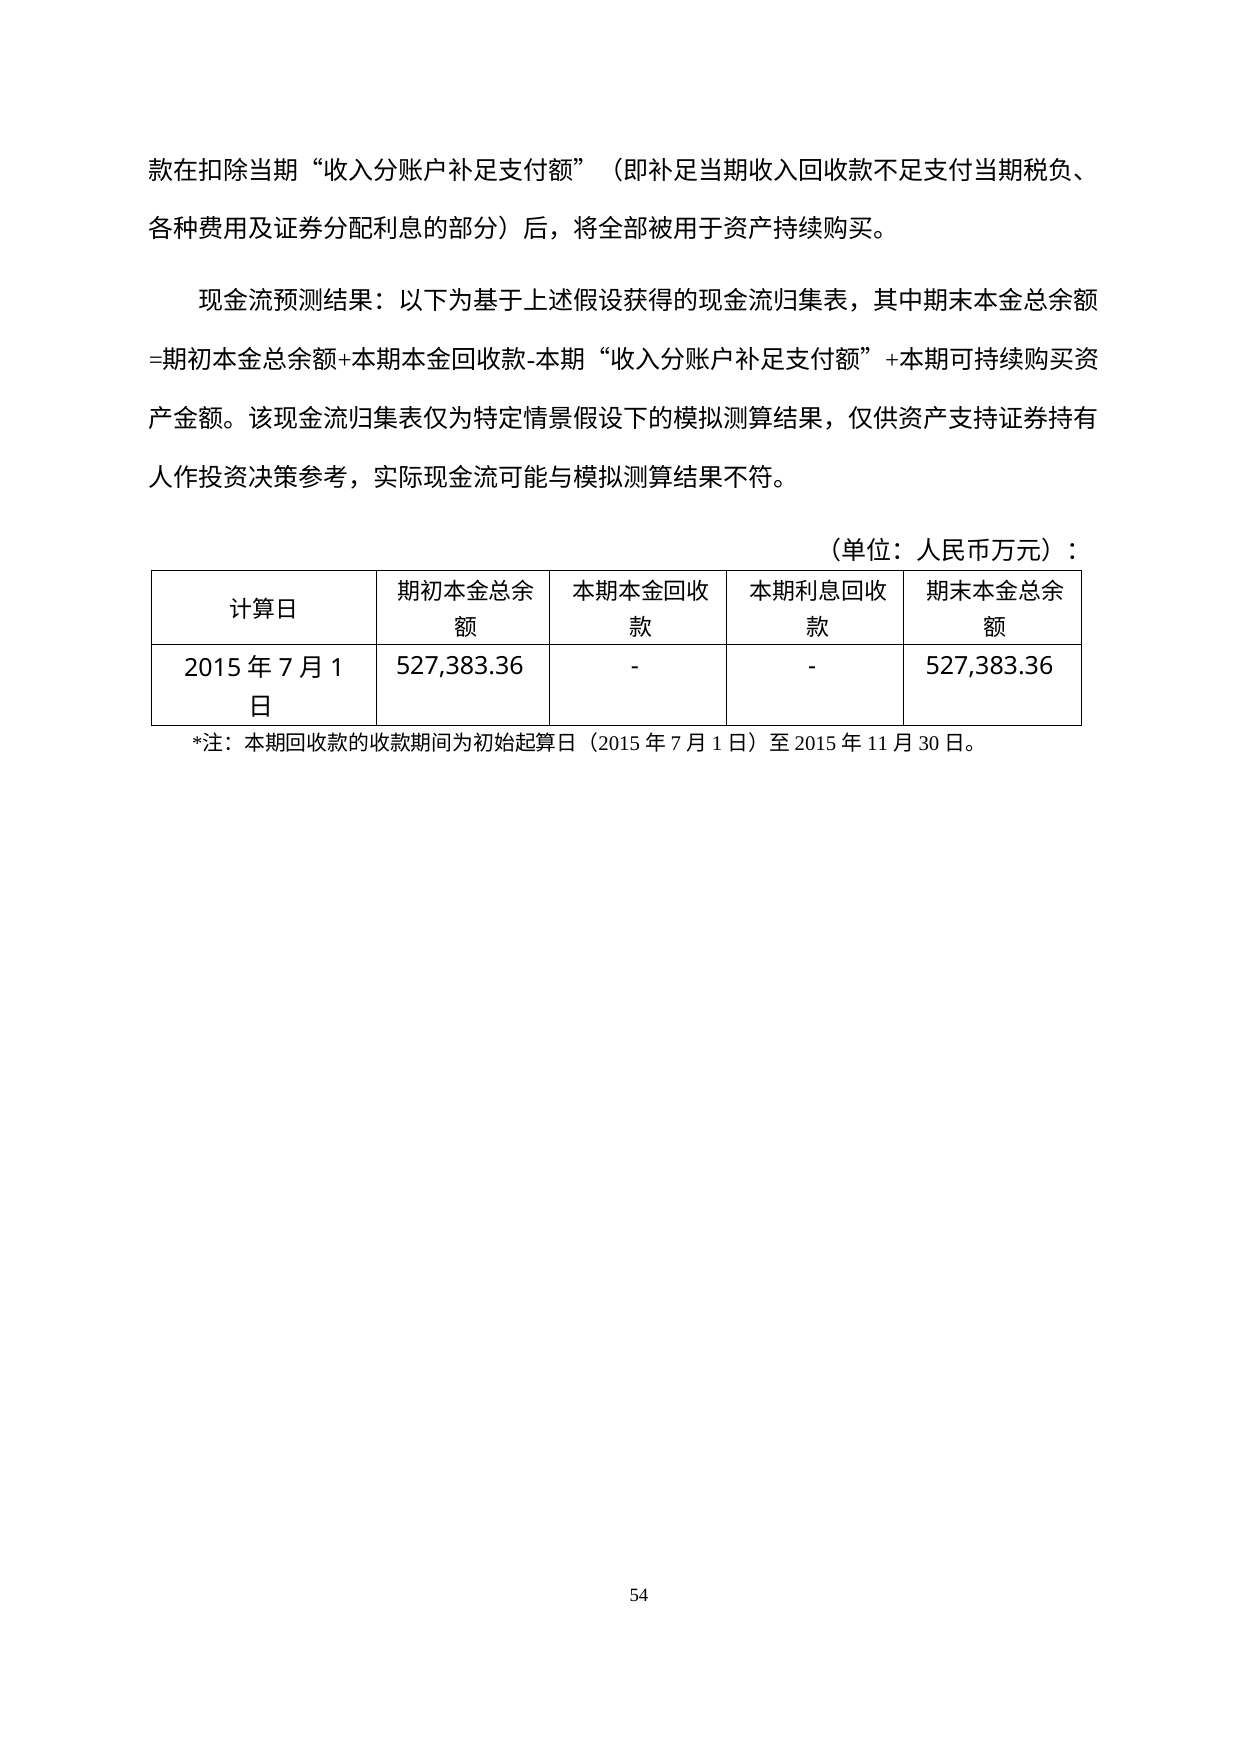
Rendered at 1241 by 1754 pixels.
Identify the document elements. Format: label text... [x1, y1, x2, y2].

table_header 期末本金总余额 [904, 571, 1081, 644]
table_header 本期本金回收款 [550, 571, 726, 644]
table_header 计算日 [152, 571, 376, 644]
text *注：本期回收款的收款期间为初始起算日（2015 年 7 月 1 日）至 2015 年 11 月 30 日。 [192, 726, 1115, 756]
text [148, 151, 1115, 245]
text （单位：人民币万元）： [150, 530, 1091, 567]
table_header 期初本金总余额 [377, 571, 549, 644]
text 现金流预测结果：以下为基于上述假设获得的现金流归集表，其中期末本金总余额 =期初本金总余额+本期本金回收款-本期“收入分账户补足支付额”+本期可持续购买资产金额。该现金流归集表仅为特定情景假设下的模拟测算结果，仅供资产支持证券持有人作投资决策参考，实际现金流可能与模拟测算结果不符。 [148, 280, 1115, 494]
table_header 本期利息回收款 [727, 571, 903, 644]
